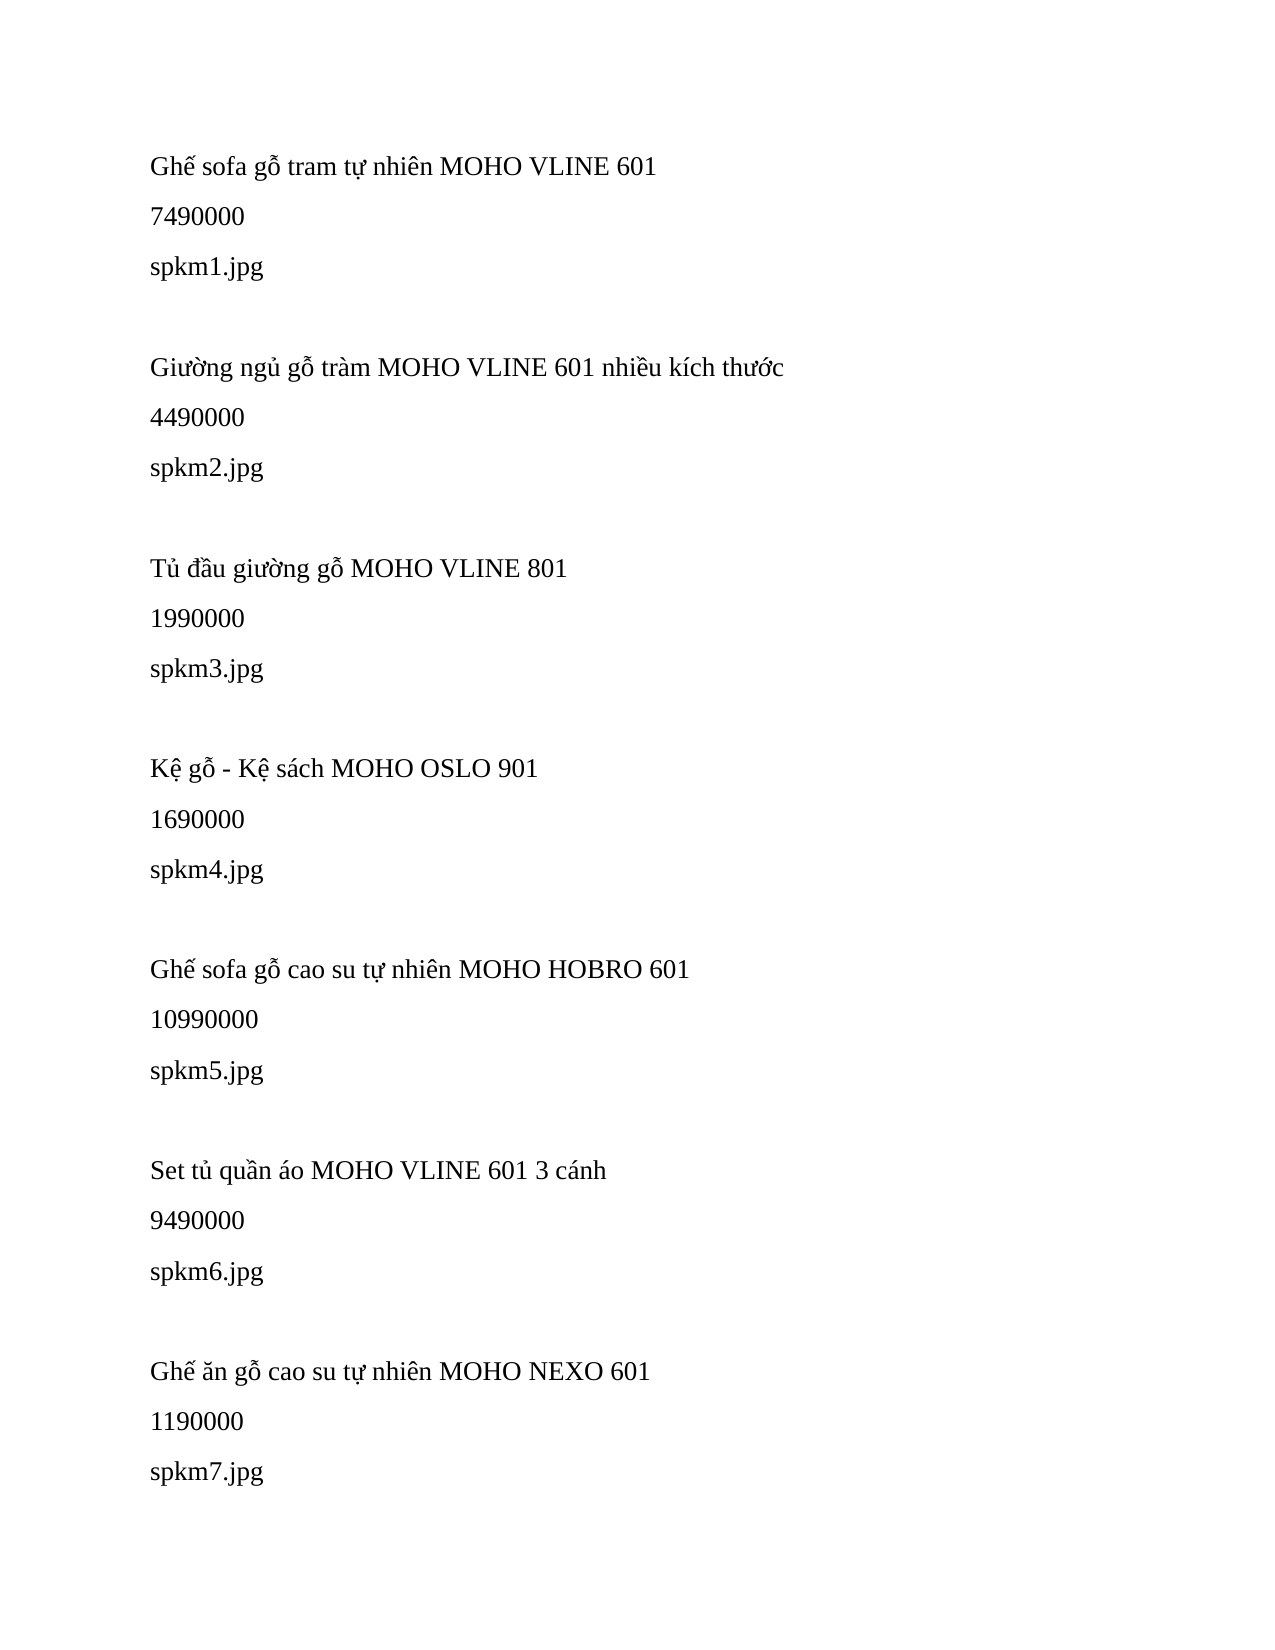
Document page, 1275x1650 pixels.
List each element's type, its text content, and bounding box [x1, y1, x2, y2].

text 7490000 [150, 200, 1125, 231]
text Kệ gỗ - Kệ sách MOHO OSLO 901 [150, 752, 1125, 784]
text 1990000 [150, 602, 1125, 633]
text Ghế ăn gỗ cao su tự nhiên MOHO NEXO 601 [150, 1355, 1125, 1386]
text spkm2.jpg [150, 451, 1125, 482]
text spkm1.jpg [150, 250, 1125, 282]
text spkm3.jpg [150, 652, 1125, 683]
text 4490000 [150, 401, 1125, 432]
text 9490000 [150, 1204, 1125, 1236]
text 10990000 [150, 1003, 1125, 1035]
text Giường ngủ gỗ tràm MOHO VLINE 601 nhiều kích thước [150, 351, 1125, 382]
text 1190000 [150, 1405, 1125, 1436]
text spkm4.jpg [150, 853, 1125, 884]
text Tủ đầu giường gỗ MOHO VLINE 801 [150, 552, 1125, 583]
text spkm5.jpg [150, 1054, 1125, 1085]
text Set tủ quần áo MOHO VLINE 601 3 cánh [150, 1154, 1125, 1185]
text spkm7.jpg [150, 1455, 1125, 1487]
text 1690000 [150, 803, 1125, 834]
text Ghế sofa gỗ cao su tự nhiên MOHO HOBRO 601 [150, 953, 1125, 984]
text Ghế sofa gỗ tram tự nhiên MOHO VLINE 601 [150, 150, 1125, 181]
text spkm6.jpg [150, 1254, 1125, 1286]
